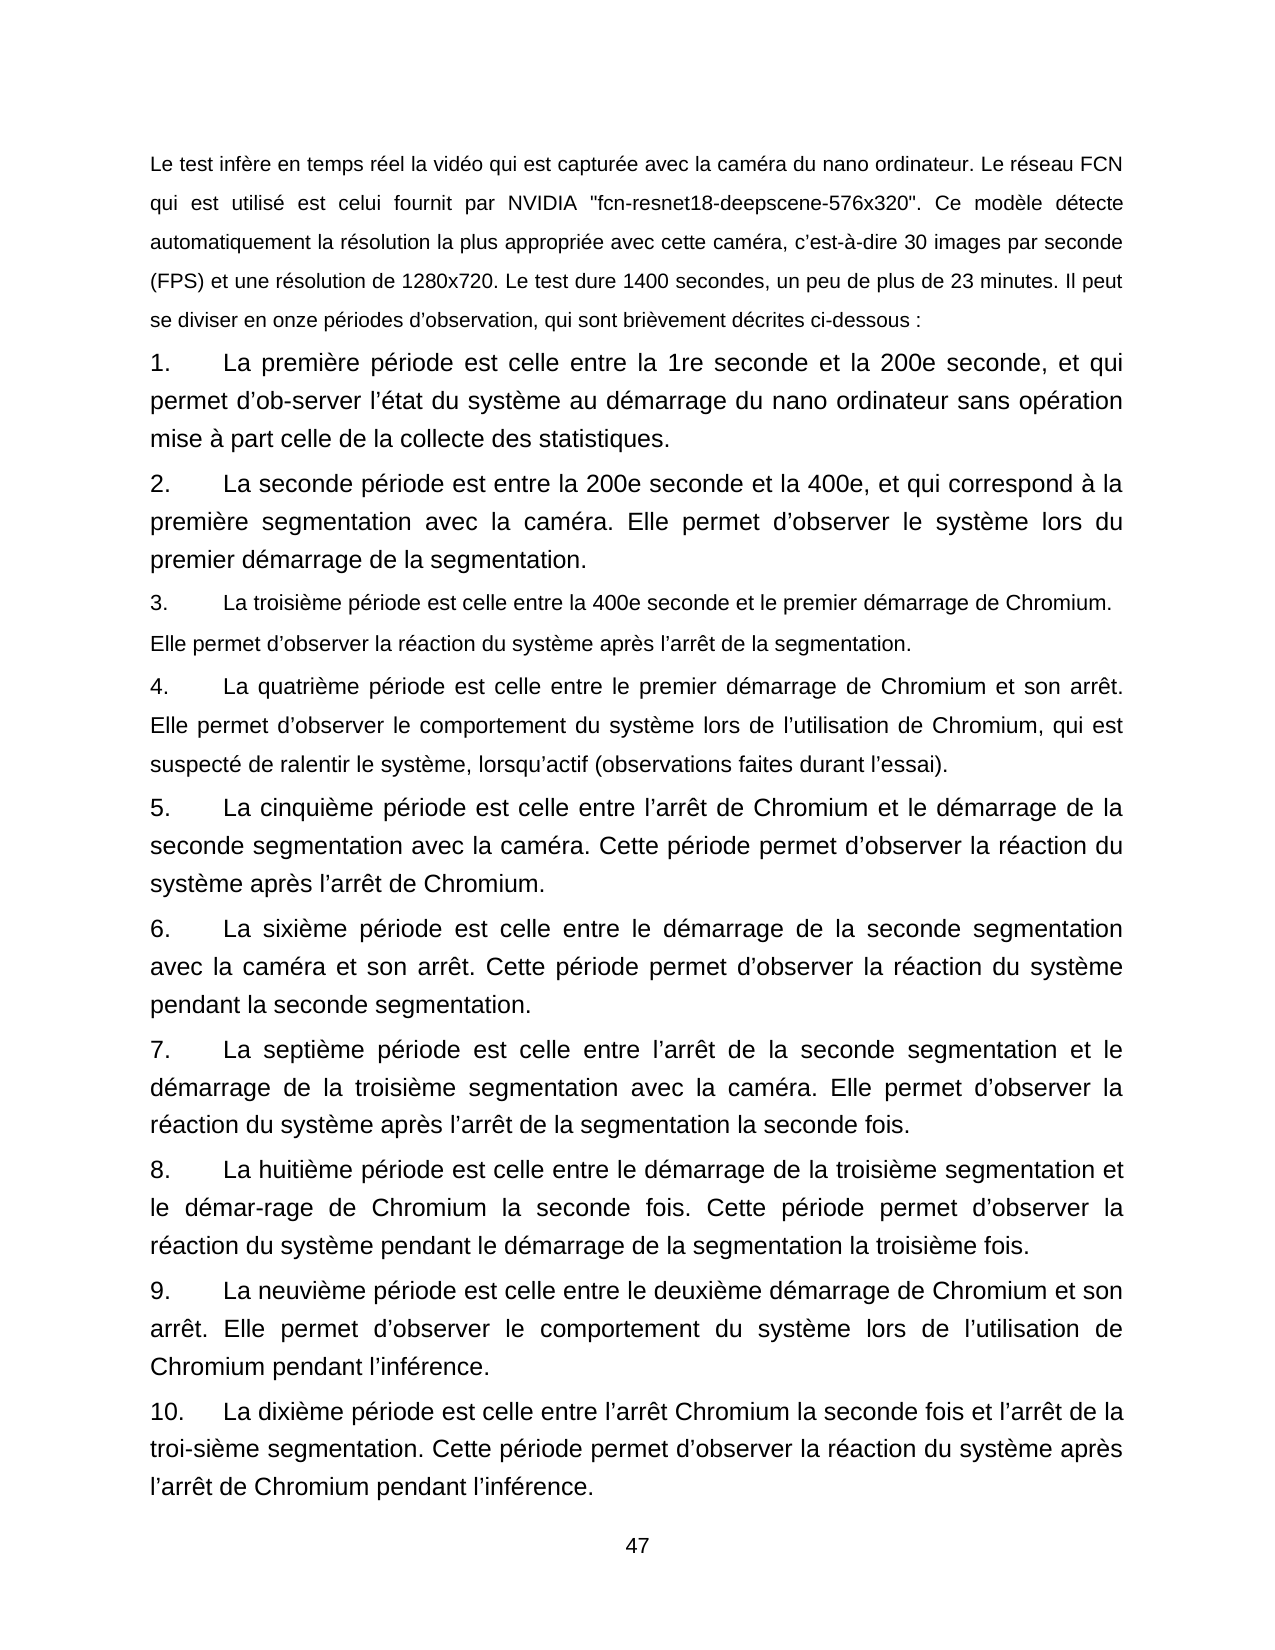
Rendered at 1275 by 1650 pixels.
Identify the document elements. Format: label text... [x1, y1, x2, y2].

list La huitième période est celle entre le démarrage de la troisième segmentation et le démar-rage de Chromium la seconde fois. Cette période permet d’observer la réaction du système pendant le démarrage de la segmentation la troisième fois. [150, 1155, 1125, 1260]
list La cinquième période est celle entre l’arrêt de Chromium et le démarrage de la seconde segmentation avec la caméra. Cette période permet d’observer la réaction du système après l’arrêt de Chromium. [150, 793, 1125, 898]
list La quatrième période est celle entre le premier démarrage de Chromium et son arrêt. Elle permet d’observer le comportement du système lors de l’utilisation de Chromium, qui est suspecté de ralentir le système, lorsqu’actif (observations faites durant l’essai). [150, 673, 1125, 777]
list La dixième période est celle entre l’arrêt Chromium la seconde fois et l’arrêt de la troi-sième segmentation. Cette période permet d’observer la réaction du système après l’arrêt de Chromium pendant l’inférence. [150, 1396, 1125, 1501]
list La seconde période est entre la 200e seconde et la 400e, et qui correspond à la première segmentation avec la caméra. Elle permet d’observer le système lors du premier démarrage de la segmentation. [150, 469, 1125, 573]
list La troisième période est celle entre la 400e seconde et le premier démarrage de Chromium. Elle permet d’observer la réaction du système après l’arrêt de la segmentation. [150, 589, 1125, 656]
text Le test infère en temps réel la vidéo qui est capturée avec la caméra du nano ordinateur. Le réseau FCN qui est utilisé est celui fournit par NVIDIA "fcn-resnet18-deepscene-576x320". Ce modèle détecte automatiquement la résolution la plus appropriée avec cette caméra, c’est-à-dire 30 images par seconde (FPS) et une résolution de 1280x720. Le test dure 1400 secondes, un peu de plus de 23 minutes. Il peut se diviser en onze périodes d’observation, qui sont brièvement décrites ci-dessous : [150, 152, 1125, 332]
list La septième période est celle entre l’arrêt de la seconde segmentation et le démarrage de la troisième segmentation avec la caméra. Elle permet d’observer la réaction du système après l’arrêt de la segmentation la seconde fois. [150, 1034, 1125, 1139]
list La neuvième période est celle entre le deuxième démarrage de Chromium et son arrêt. Elle permet d’observer le comportement du système lors de l’utilisation de Chromium pendant l’inférence. [150, 1276, 1125, 1380]
list La sixième période est celle entre le démarrage de la seconde segmentation avec la caméra et son arrêt. Cette période permet d’observer la réaction du système pendant la seconde segmentation. [150, 914, 1125, 1018]
list La première période est celle entre la 1re seconde et la 200e seconde, et qui permet d’ob-server l’état du système au démarrage du nano ordinateur sans opération mise à part celle de la collecte des statistiques. [150, 348, 1125, 453]
text 47 [150, 1533, 1125, 1559]
